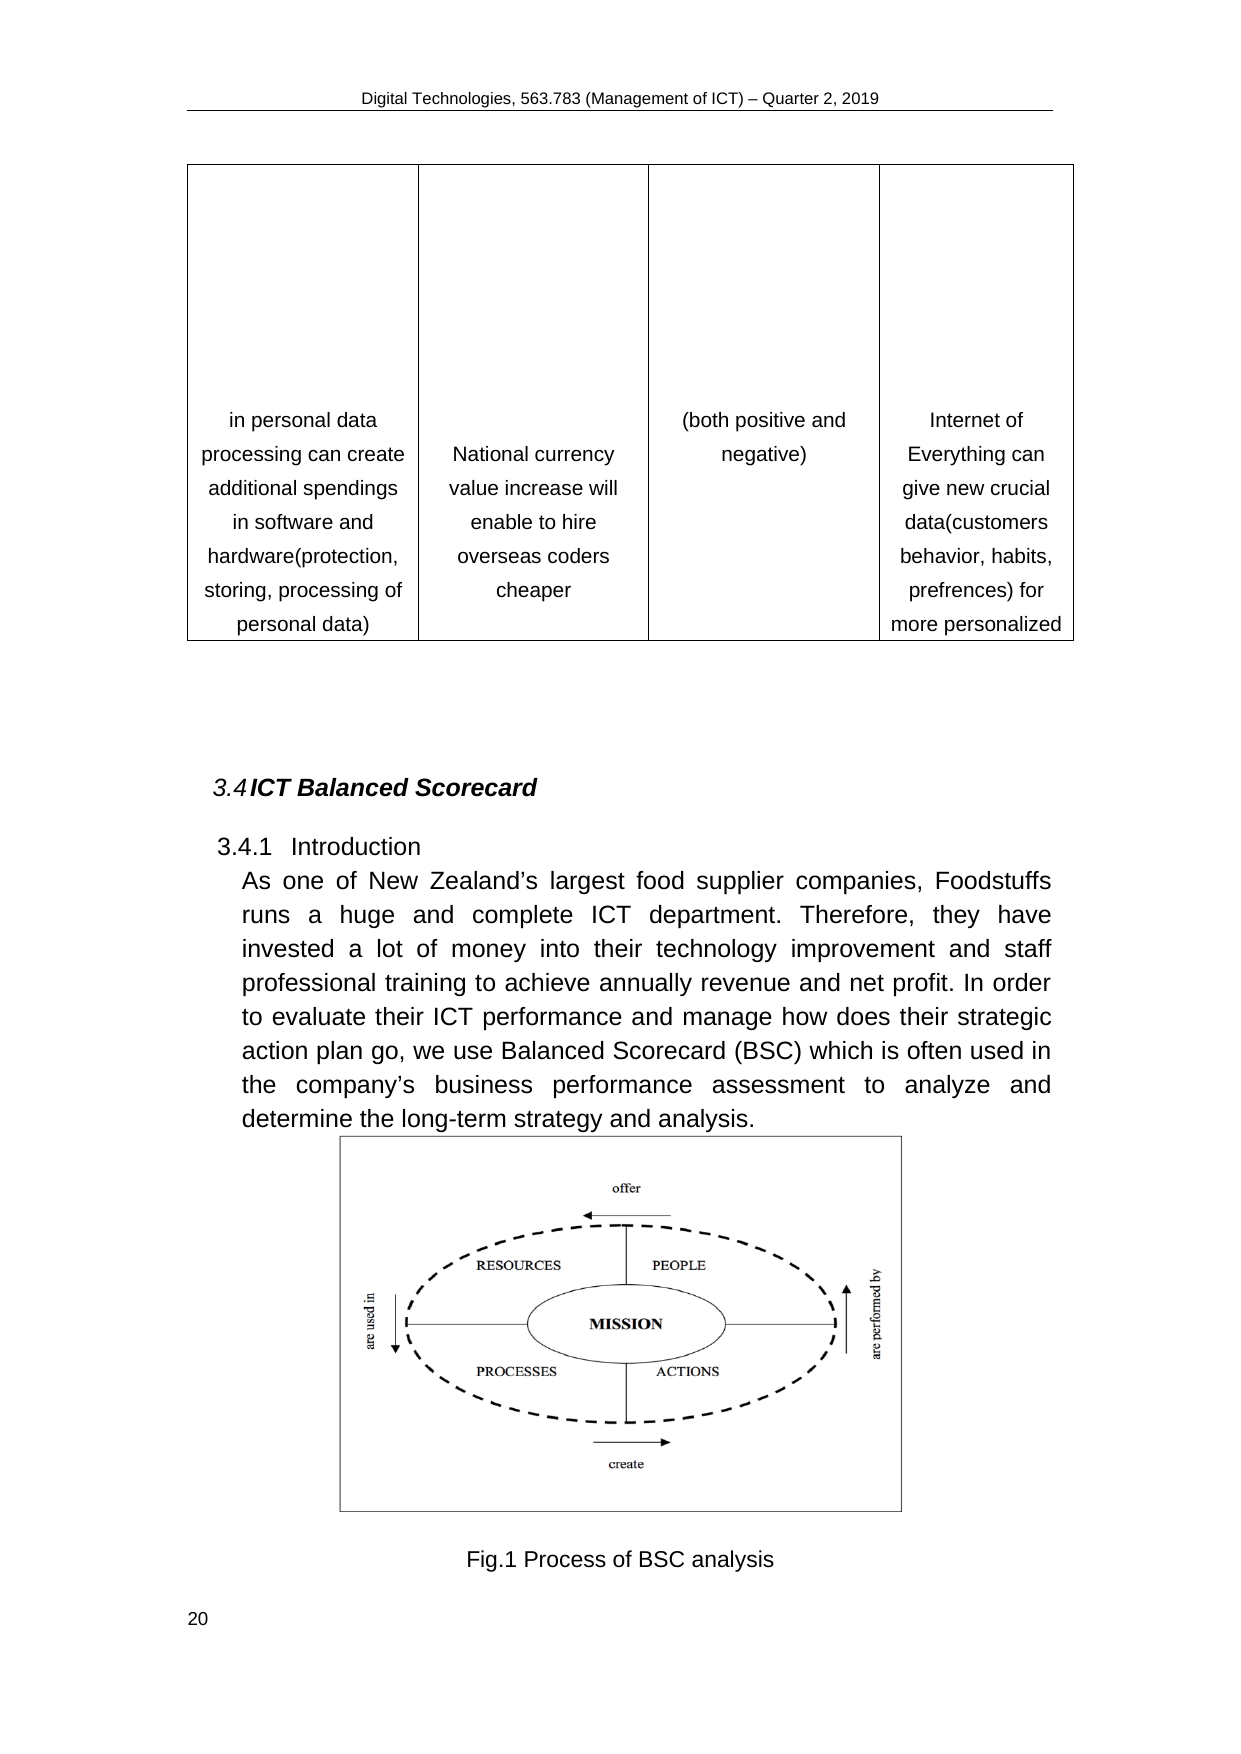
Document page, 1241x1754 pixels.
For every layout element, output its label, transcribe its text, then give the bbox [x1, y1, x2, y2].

text As one of New Zealand’s largest food supplier companies, Foodstuffs runs a huge and complete ICT department. Therefore, they have invested a lot of money into their technology improvement and staff professional training to achieve annually revenue and net profit. In order to evaluate their ICT performance and manage how does their strategic action plan go, we use Balanced Scorecard (BSC) which is often used in the company’s business performance assessment to analyze and determine the long-term strategy and analysis. [242, 863, 1053, 1135]
list Introduction [217, 829, 1053, 863]
text ICT Balanced Scorecard [212, 770, 1028, 804]
picture [338, 1135, 903, 1512]
text Fig.1 Process of BSC analysis [187, 1542, 1053, 1576]
